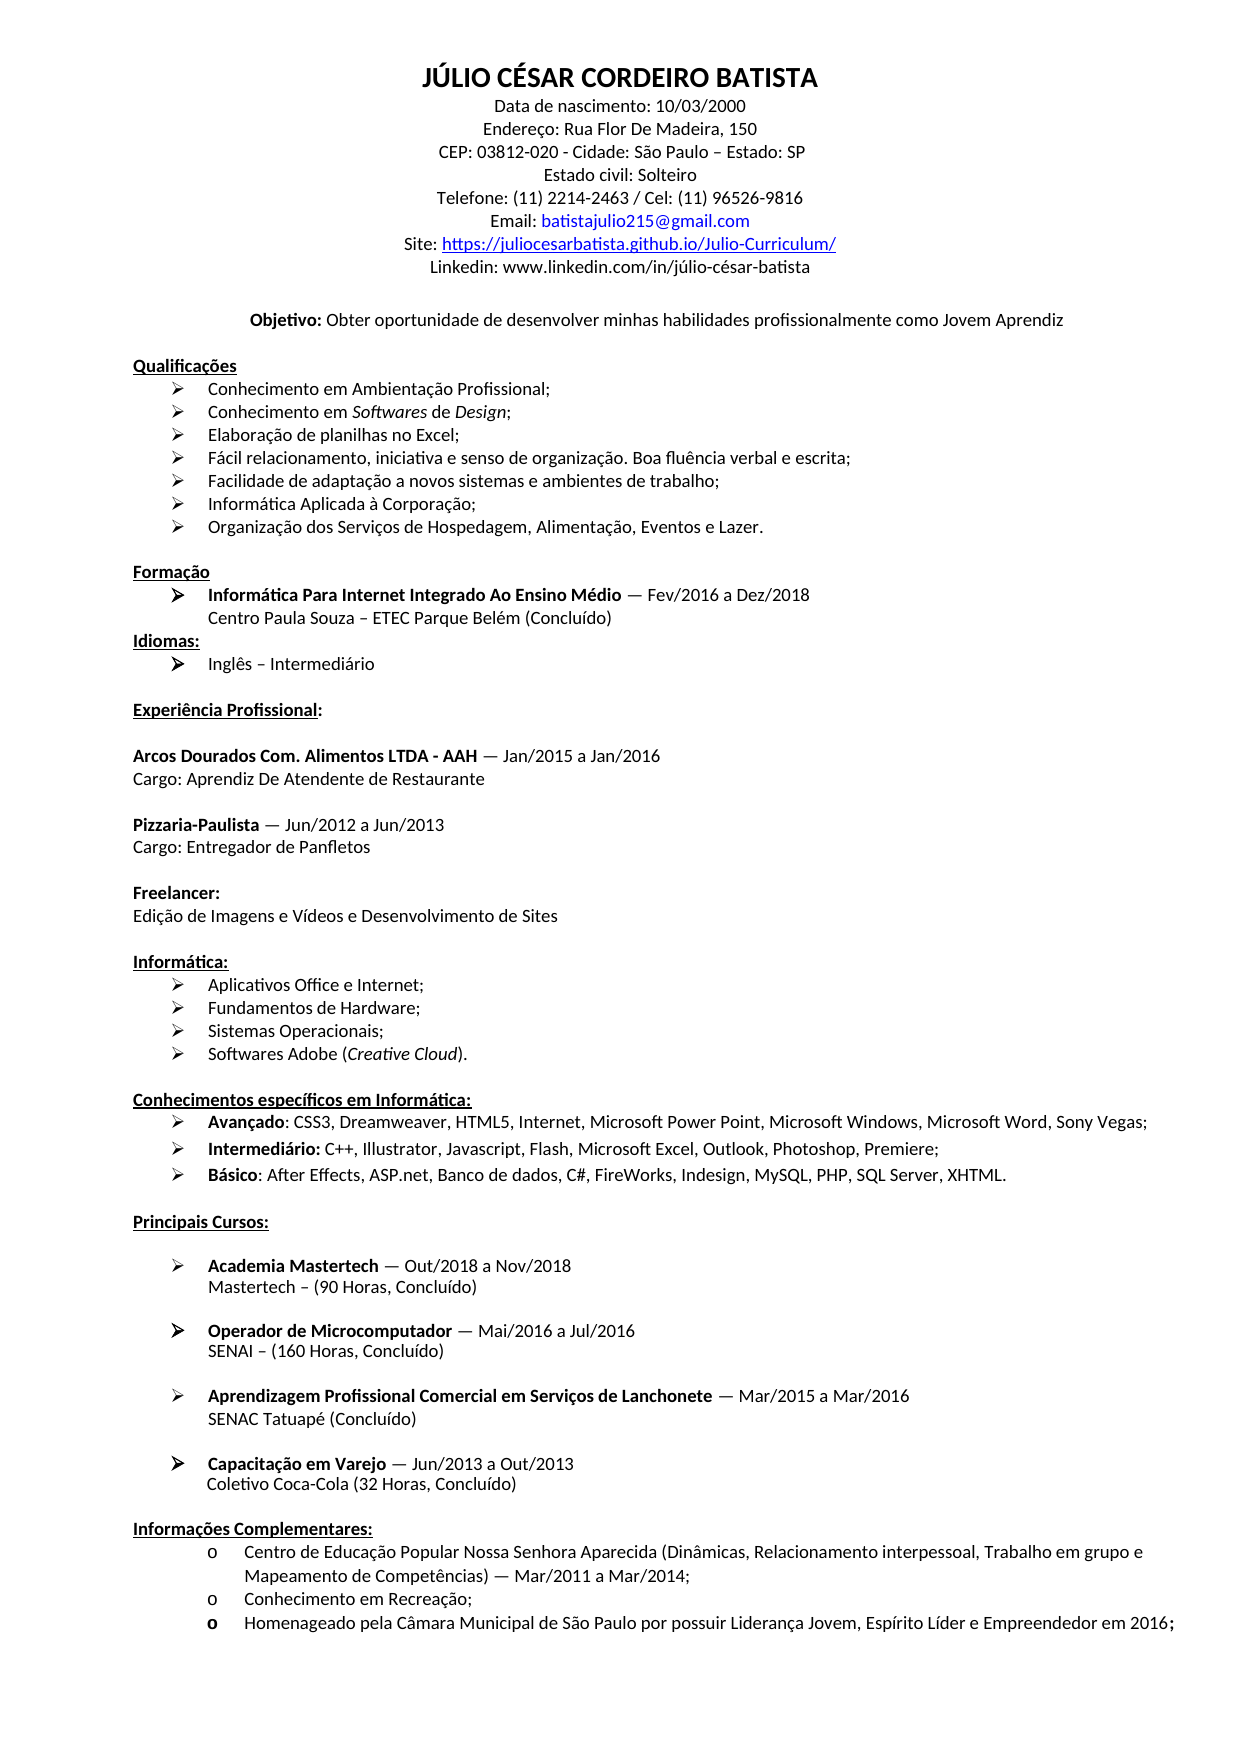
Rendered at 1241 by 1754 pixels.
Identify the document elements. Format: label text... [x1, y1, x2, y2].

list Fundamentos de Hardware; [170, 996, 1181, 1019]
list Sistemas Operacionais; [170, 1019, 1181, 1042]
list Centro de Educação Popular Nossa Senhora Aparecida (Dinâmicas, Relacionamento interpessoal, Trabalho em grupo e Mapeamento de Competências) — Mar/2011 a Mar/2014; [207, 1541, 1181, 1587]
text JÚLIO CÉSAR CORDEIRO BATISTA [59, 59, 1181, 95]
list Inglês – Intermediário [170, 652, 1181, 675]
text Objetivo: Obter oportunidade de desenvolver minhas habilidades profissionalmente como Jovem Aprendiz [133, 308, 1181, 331]
list Academia Mastertech — Out/2018 a Nov/2018 [170, 1256, 1181, 1277]
list Conhecimento em Ambientação Profissional; [170, 377, 1181, 400]
list Fácil relacionamento, iniciativa e senso de organização. Boa fluência verbal e escrita; [170, 446, 1181, 469]
text Site: https://juliocesarbatista.github.io/Julio-Curriculum/ [59, 232, 1181, 255]
text Formação [133, 561, 1181, 583]
list Softwares Adobe (Creative Cloud). [170, 1042, 1181, 1065]
list Informática Aplicada à Corporação; [170, 492, 1181, 515]
list Básico: After Effects, ASP.net, Banco de dados, C#, FireWorks, Indesign, MySQL, PHP, SQL Server, XHTML. [170, 1163, 1181, 1186]
list Informática Para Internet Integrado Ao Ensino Médio — Fev/2016 a Dez/2018 [170, 583, 1181, 606]
list Conhecimento em Recreação; [207, 1587, 1181, 1611]
text Principais Cursos: [133, 1211, 1181, 1233]
list SENAC Tatuapé (Concluído) [208, 1408, 1181, 1431]
text Cargo: Entregador de Panfletos [59, 836, 1181, 858]
list Aprendizagem Profissional Comercial em Serviços de Lanchonete — Mar/2015 a Mar/2016 [170, 1385, 1181, 1408]
text Telefone: (11) 2214-2463 / Cel: (11) 96526-9816 [59, 186, 1181, 209]
text Arcos Dourados Com. Alimentos LTDA - AAH — Jan/2015 a Jan/2016 [133, 744, 1181, 767]
text Informática: [133, 950, 1181, 973]
list SENAI – (160 Horas, Concluído) [208, 1341, 1181, 1362]
text Email: batistajulio215@gmail.com [59, 209, 1181, 232]
list Organização dos Serviços de Hospedagem, Alimentação, Eventos e Lazer. [170, 515, 1181, 538]
text CEP: 03812-020 - Cidade: São Paulo – Estado: SP [59, 141, 1181, 163]
text Experiência Profissional: [133, 698, 1181, 721]
text Coletivo Coca-Cola (32 Horas, Concluído) [133, 1474, 1181, 1495]
list Conhecimento em Softwares de Design; [170, 400, 1181, 423]
list Facilidade de adaptação a novos sistemas e ambientes de trabalho; [170, 469, 1181, 492]
text Endereço: Rua Flor De Madeira, 150 [59, 118, 1181, 141]
list Centro Paula Souza – ETEC Parque Belém (Concluído) [208, 606, 1181, 629]
text Freelancer: [59, 881, 1181, 904]
text Estado civil: Solteiro [59, 163, 1181, 186]
list Operador de Microcomputador — Mai/2016 a Jul/2016 [170, 1321, 1181, 1341]
list Aplicativos Office e Internet; [170, 973, 1181, 996]
list Intermediário: C++, Illustrator, Javascript, Flash, Microsoft Excel, Outlook, Photoshop, Premiere; [170, 1137, 1181, 1160]
list Mastertech – (90 Horas, Concluído) [208, 1277, 1181, 1298]
text Linkedin: www.linkedin.com/in/júlio-césar-batista [59, 255, 1181, 278]
text Cargo: Aprendiz De Atendente de Restaurante [133, 767, 1181, 790]
list Elaboração de planilhas no Excel; [170, 423, 1181, 446]
text Informações Complementares: [59, 1518, 1181, 1541]
text Pizzaria-Paulista — Jun/2012 a Jun/2013 [59, 813, 1181, 836]
list Capacitação em Varejo — Jun/2013 a Out/2013 [170, 1453, 1181, 1474]
text Conhecimentos específicos em Informática: [133, 1088, 1181, 1111]
text Data de nascimento: 10/03/2000 [59, 95, 1181, 118]
text Qualificações [133, 354, 1181, 377]
list Avançado: CSS3, Dreamweaver, HTML5, Internet, Microsoft Power Point, Microsoft Windows, Microsoft Word, Sony Vegas; [170, 1111, 1181, 1133]
list Homenageado pela Câmara Municipal de São Paulo por possuir Liderança Jovem, Espírito Líder e Empreendedor em 2016; [207, 1611, 1181, 1635]
text Edição de Imagens e Vídeos e Desenvolvimento de Sites [59, 904, 1181, 927]
text Idiomas: [59, 629, 1181, 652]
